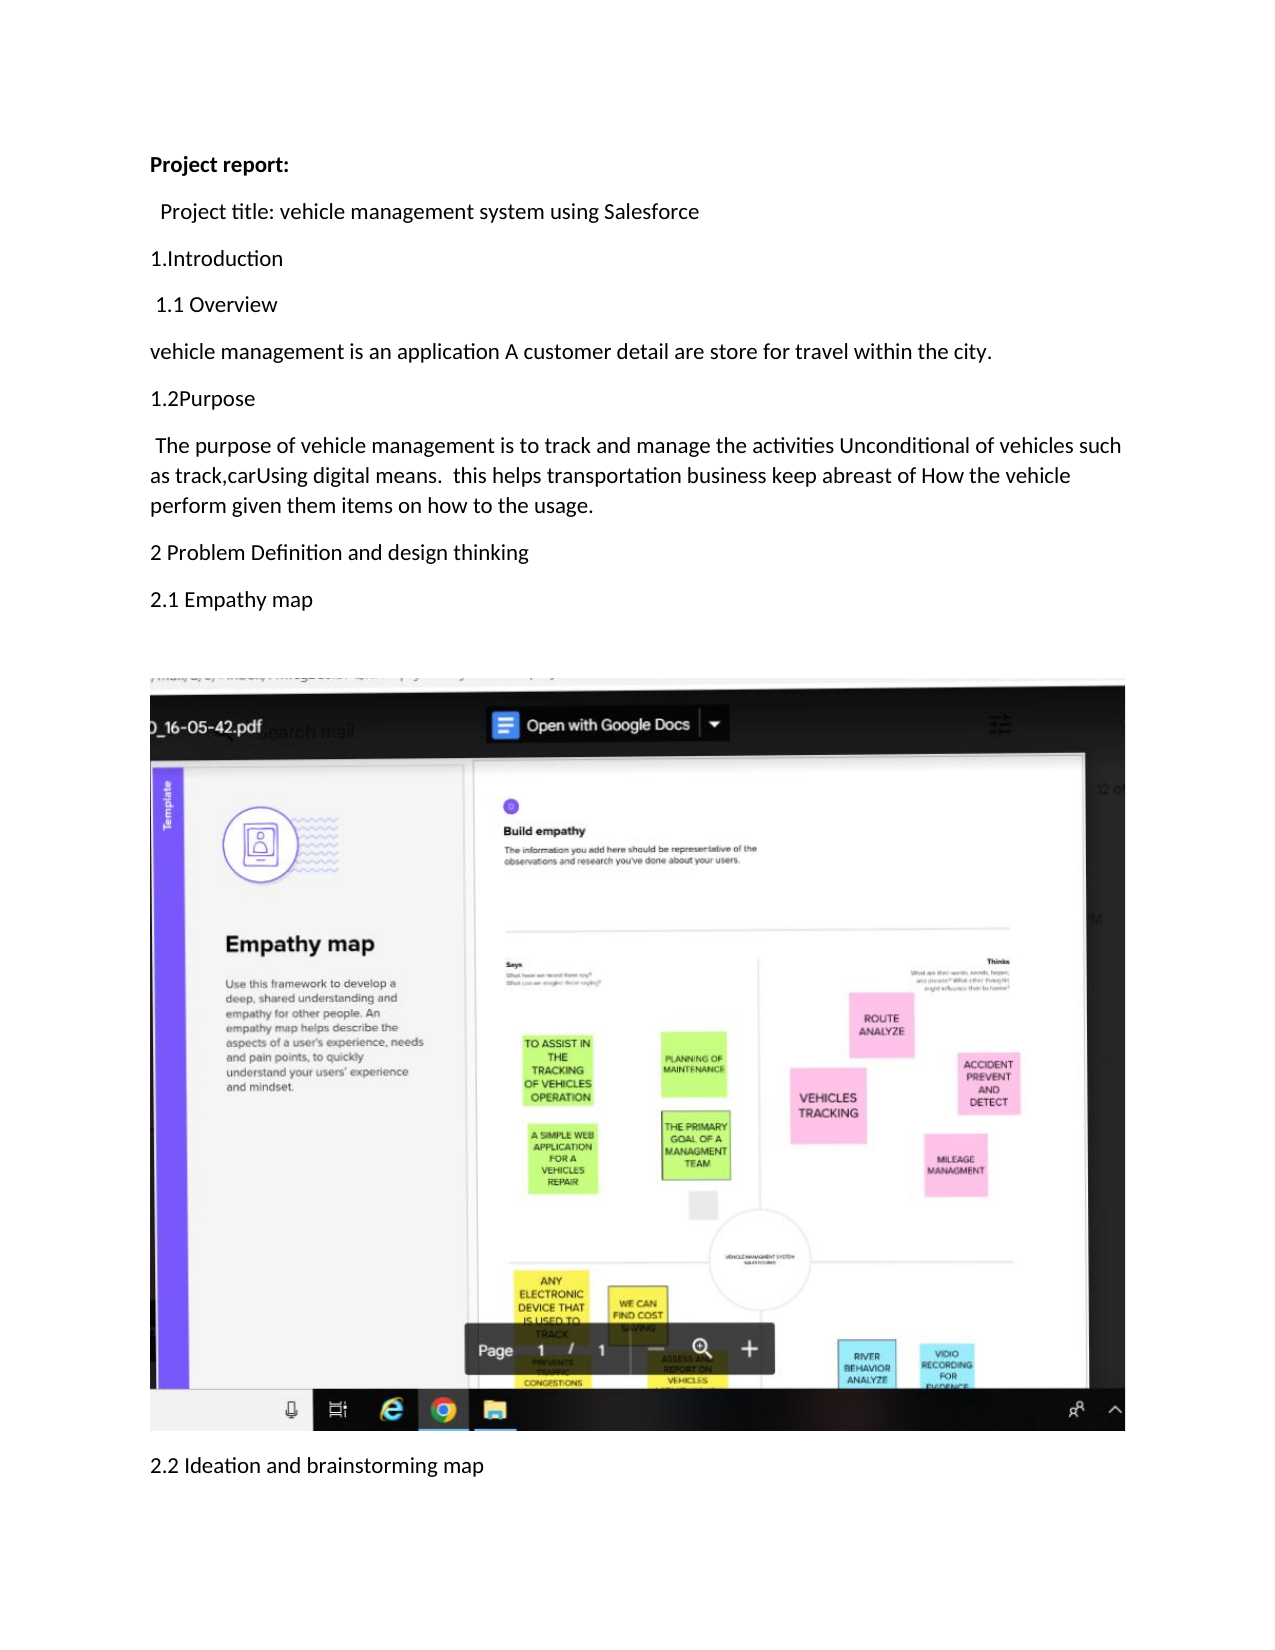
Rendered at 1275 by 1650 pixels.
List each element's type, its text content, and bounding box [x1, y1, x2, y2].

text The purpose of vehicle management is to track and manage the activities Unconditional of vehicles such as track,carUsing digital means. this helps transportation business keep abreast of How the vehicle perform given them items on how to the usage. [150, 431, 1125, 520]
text vehicle management is an application A customer detail are store for travel within the city. [150, 337, 1125, 366]
text 1.Introduction [150, 244, 1125, 272]
text 2 Problem Definition and design thinking [150, 538, 1125, 567]
text 2.1 Empathy map [150, 585, 1125, 613]
text Project title: vehicle management system using Salesforce [150, 197, 1125, 225]
picture [150, 678, 1125, 1431]
text 1.1 Overview [150, 291, 1125, 319]
text 1.2Purpose [150, 384, 1125, 412]
text 2.2 Ideation and brainstorming map [150, 1431, 1125, 1479]
text Project report: [150, 150, 1125, 178]
